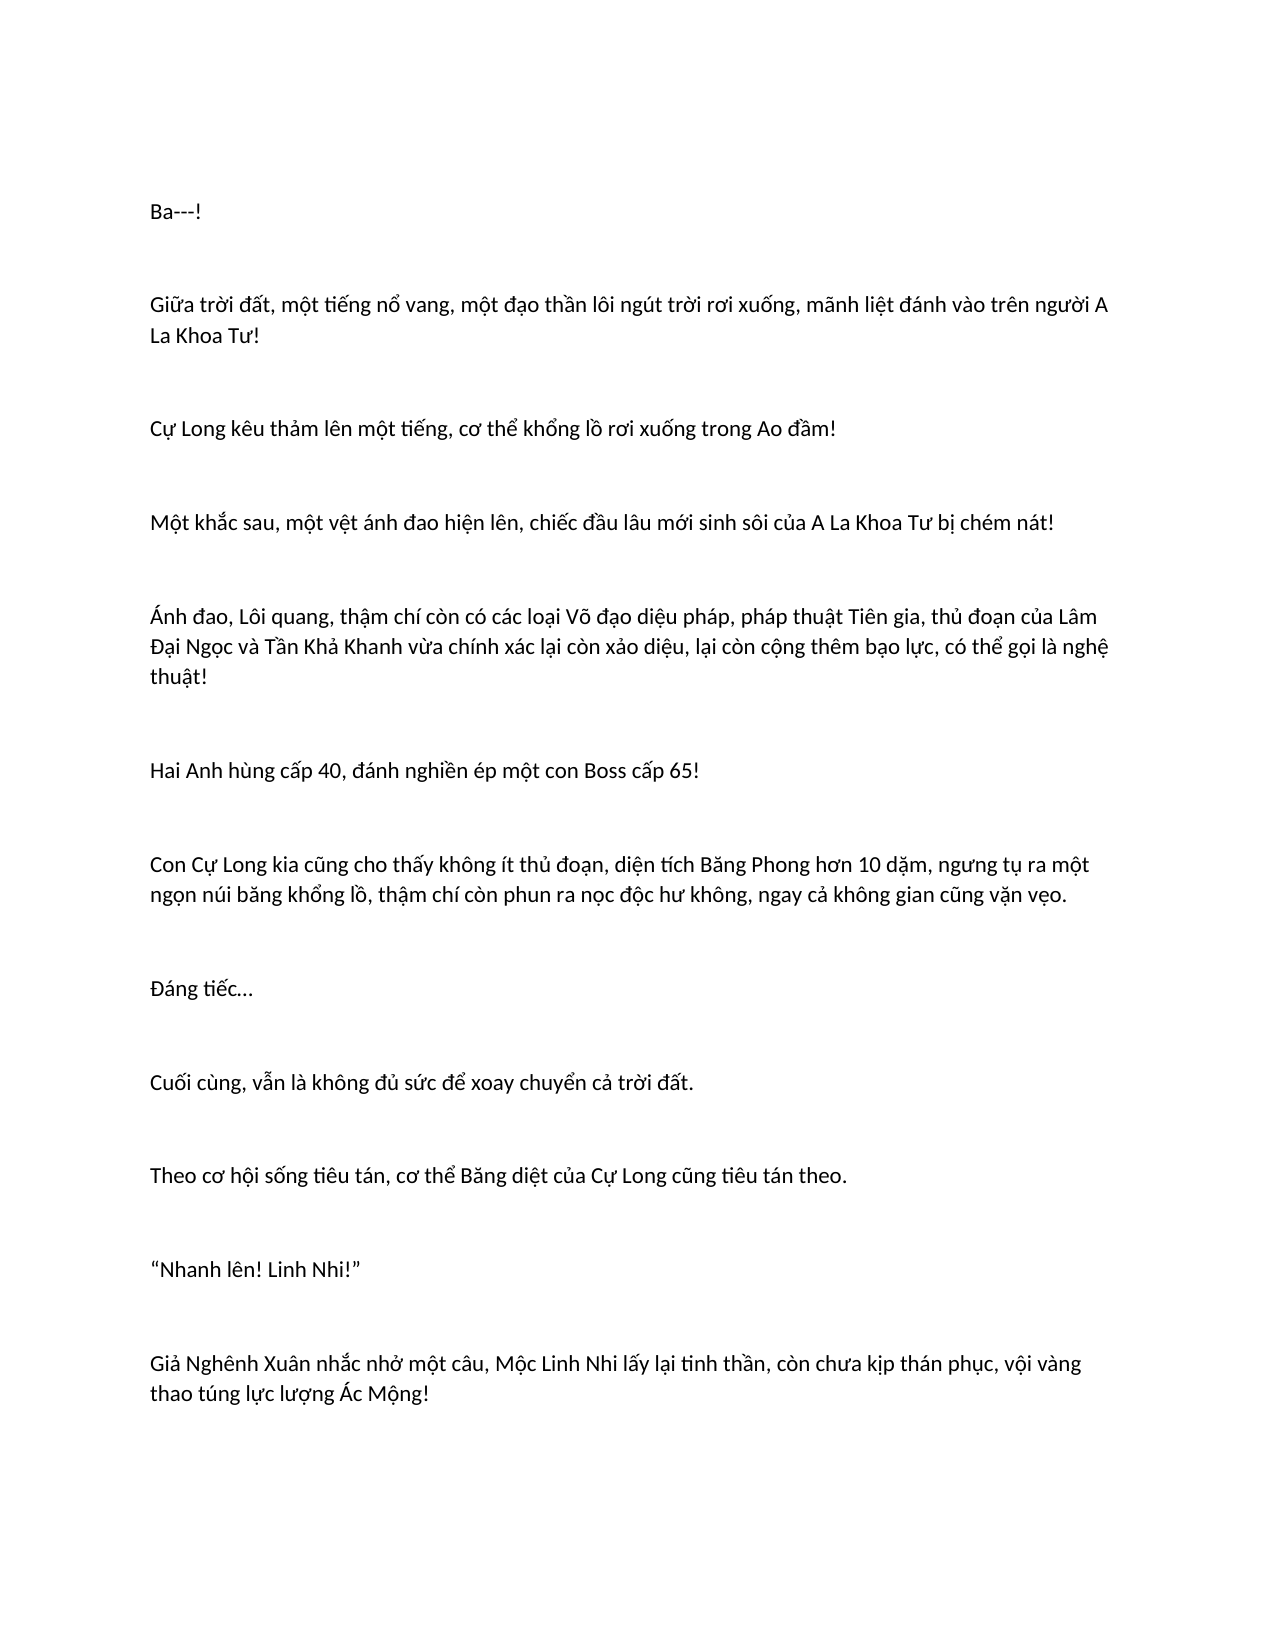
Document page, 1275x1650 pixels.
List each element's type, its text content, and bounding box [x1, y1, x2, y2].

text Cự Long kêu thảm lên một tiếng, cơ thể khổng lồ rơi xuống trong Ao đầm! [150, 414, 1125, 443]
text Ánh đao, Lôi quang, thậm chí còn có các loại Võ đạo diệu pháp, pháp thuật Tiên gia, thủ đoạn của Lâm Đại Ngọc và Tần Khả Khanh vừa chính xác lại còn xảo diệu, lại còn cộng thêm bạo lực, có thể gọi là nghệ thuật! [150, 602, 1125, 691]
text Theo cơ hội sống tiêu tán, cơ thể Băng diệt của Cự Long cũng tiêu tán theo. [150, 1161, 1125, 1189]
text Đáng tiếc… [150, 974, 1125, 1002]
text Một khắc sau, một vệt ánh đao hiện lên, chiếc đầu lâu mới sinh sôi của A La Khoa Tư bị chém nát! [150, 508, 1125, 536]
text Cuối cùng, vẫn là không đủ sức để xoay chuyển cả trời đất. [150, 1068, 1125, 1096]
text Giữa trời đất, một tiếng nổ vang, một đạo thần lôi ngút trời rơi xuống, mãnh liệt đánh vào trên người A La Khoa Tư! [150, 291, 1125, 349]
text Ba---! [150, 197, 1125, 225]
text “Nhanh lên! Linh Nhi!” [150, 1255, 1125, 1283]
text Hai Anh hùng cấp 40, đánh nghiền ép một con Boss cấp 65! [150, 756, 1125, 784]
text Giả Nghênh Xuân nhắc nhở một câu, Mộc Linh Nhi lấy lại tinh thần, còn chưa kịp thán phục, vội vàng thao túng lực lượng Ác Mộng! [150, 1349, 1125, 1407]
text Con Cự Long kia cũng cho thấy không ít thủ đoạn, diện tích Băng Phong hơn 10 dặm, ngưng tụ ra một ngọn núi băng khổng lồ, thậm chí còn phun ra nọc độc hư không, ngay cả không gian cũng vặn vẹo. [150, 850, 1125, 908]
